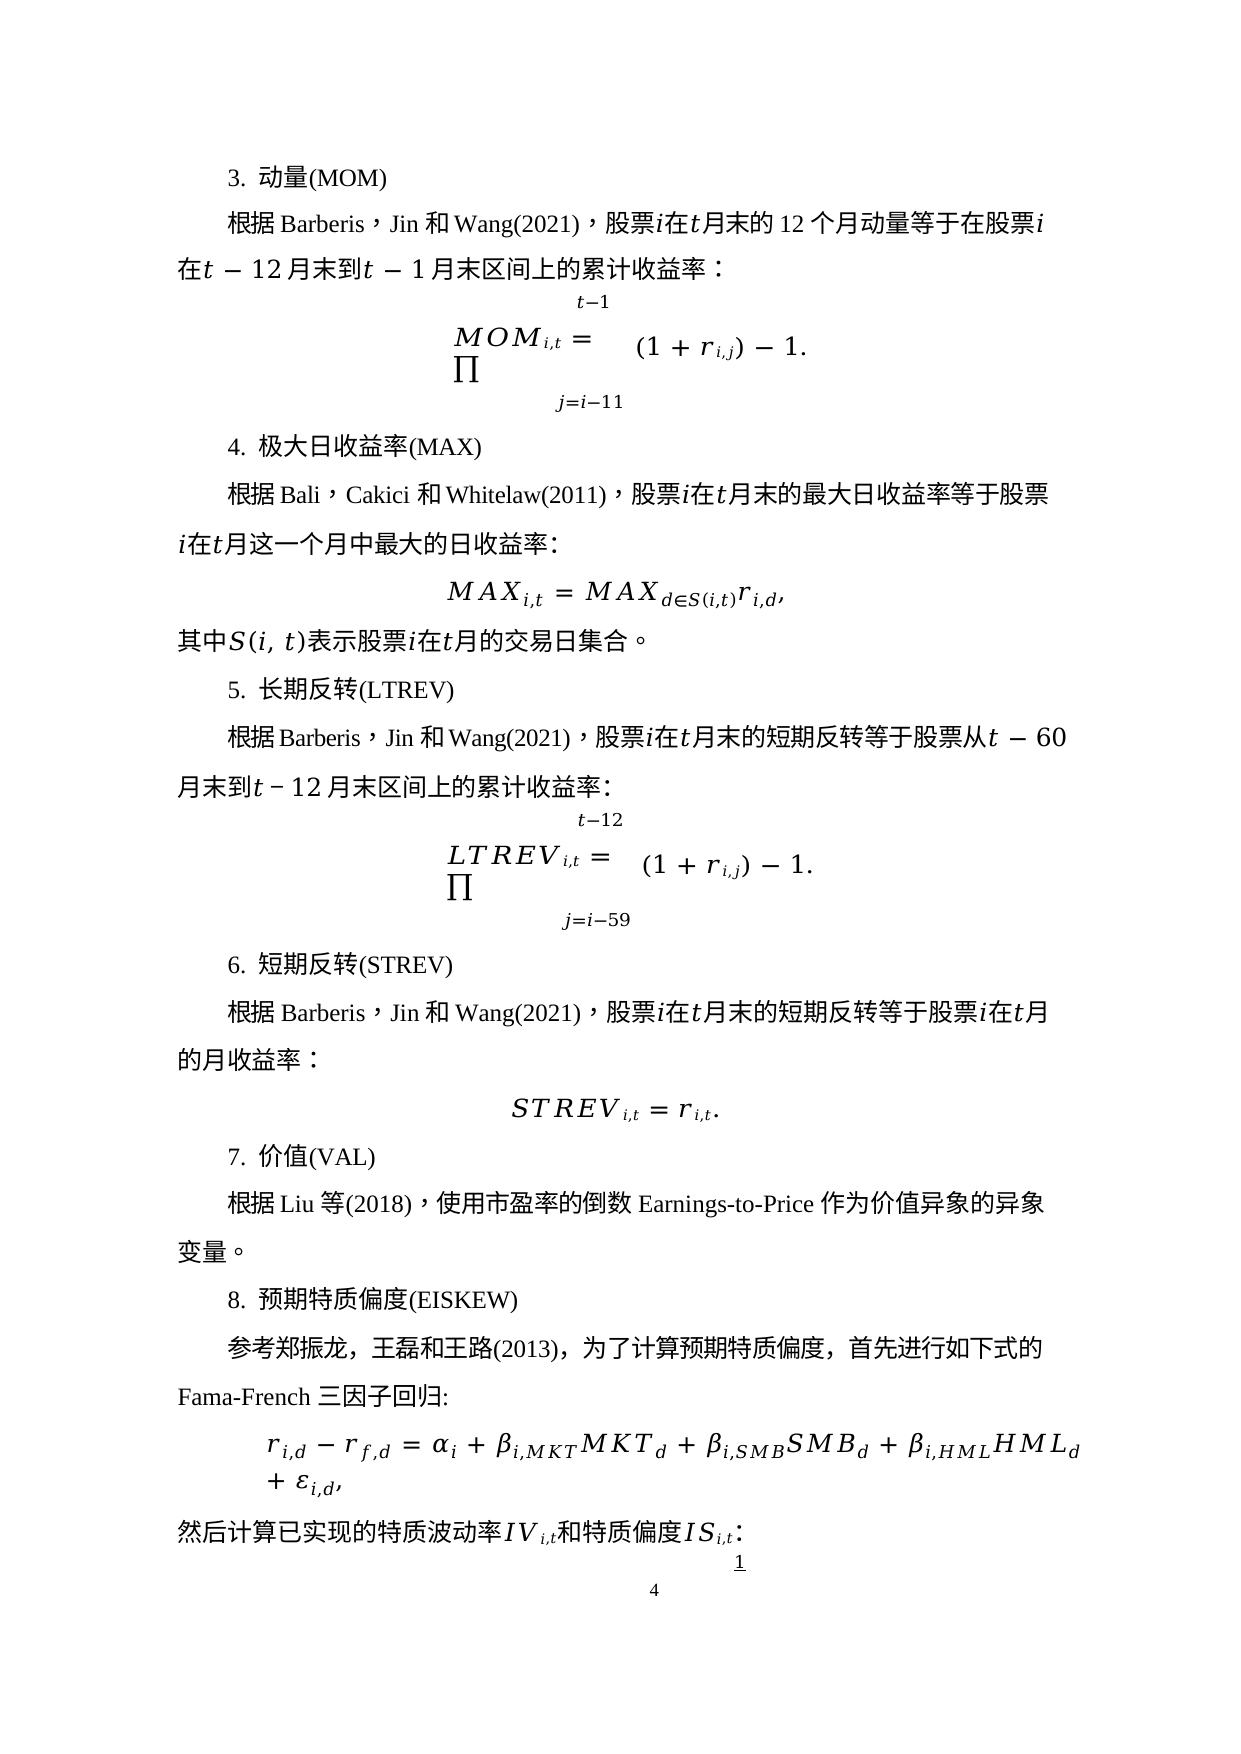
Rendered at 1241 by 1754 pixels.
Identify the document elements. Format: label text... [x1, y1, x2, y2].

text 参考郑振龙，王磊和王路(2013)，为了计算预期特质偏度，首先进行如下式的 [227, 1328, 1098, 1365]
text 𝑆𝑇𝑅𝐸𝑉𝑖,𝑡 = 𝑟𝑖,𝑡. [164, 1093, 1066, 1123]
text 𝑗=𝑖−59 [164, 909, 631, 930]
list 长期反转(LTREV) [227, 672, 1098, 706]
text 根据 Barberis，Jin 和 Wang(2021)，股票𝑖在𝑡月末的短期反转等于股票𝑖在𝑡月的月收益率： [177, 994, 1053, 1077]
text 𝐿𝑇𝑅𝐸𝑉𝑖,𝑡 = ∏ [445, 839, 631, 899]
text Fama-French 三因子回归: [177, 1379, 1098, 1413]
text 根据 Barberis，Jin 和 Wang(2021)，股票𝑖在𝑡月末的短期反转等于股票从𝑡 − 60 [227, 719, 1098, 753]
text 其中𝑆(𝑖, 𝑡)表示股票𝑖在𝑡月的交易日集合。 [177, 623, 1098, 658]
text 𝑀𝐴𝑋𝑖,𝑡 = 𝑀𝐴𝑋𝑑∈𝑆(𝑖,𝑡)𝑟𝑖,𝑑, [164, 575, 1066, 612]
text 𝑡−1 [164, 291, 1023, 312]
text 然后计算已实现的特质波动率𝐼𝑉𝑖,𝑡和特质偏度𝐼𝑆𝑖,𝑡： [177, 1512, 1098, 1548]
text 根据 Bali，Cakici 和 Whitelaw(2011)，股票𝑖在𝑡月末的最大日收益率等于股票 [227, 476, 1098, 510]
text (1 + 𝑟𝑖,𝑗) − 1. [634, 331, 1098, 361]
text 根据 Barberis，Jin 和 Wang(2021)，股票𝑖在𝑡月末的 12 个月动量等于在股票𝑖在𝑡 − 12月末到𝑡 − 1月末区间上的累计收益率： [177, 196, 1052, 288]
text 𝑟𝑖,𝑑 − 𝑟𝑓,𝑑 = 𝛼𝑖 + 𝛽𝑖,𝑀𝐾𝑇𝑀𝐾𝑇𝑑 + 𝛽𝑖,𝑆𝑀𝐵𝑆𝑀𝐵𝑑 + 𝛽𝑖,𝐻𝑀𝐿𝐻𝑀𝐿𝑑 + 𝜀𝑖,𝑑, [266, 1428, 1098, 1500]
text 根据 Liu 等(2018)，使用市盈率的倒数 Earnings-to-Price 作为价值异象的异象变量。 [177, 1186, 1053, 1269]
text 𝑀𝑂𝑀𝑖,𝑡 = ∏ [452, 322, 624, 382]
text 𝑖在𝑡月这一个月中最大的日收益率： [177, 524, 1098, 561]
text 𝑗=𝑖−11 [164, 391, 624, 412]
list 预期特质偏度(EISKEW) [227, 1283, 1098, 1315]
text 月末到𝑡 − 12月末区间上的累计收益率： [177, 767, 1098, 803]
list 短期反转(STREV) [227, 946, 1098, 981]
text 𝑡−12 [164, 809, 1036, 830]
list 动量(MOM) [227, 160, 1098, 194]
text 1 [381, 1551, 1098, 1573]
list 极大日收益率(MAX) [227, 428, 1098, 463]
text (1 + 𝑟𝑖,𝑗) − 1. [640, 849, 1098, 879]
list 价值(VAL) [227, 1138, 1098, 1172]
